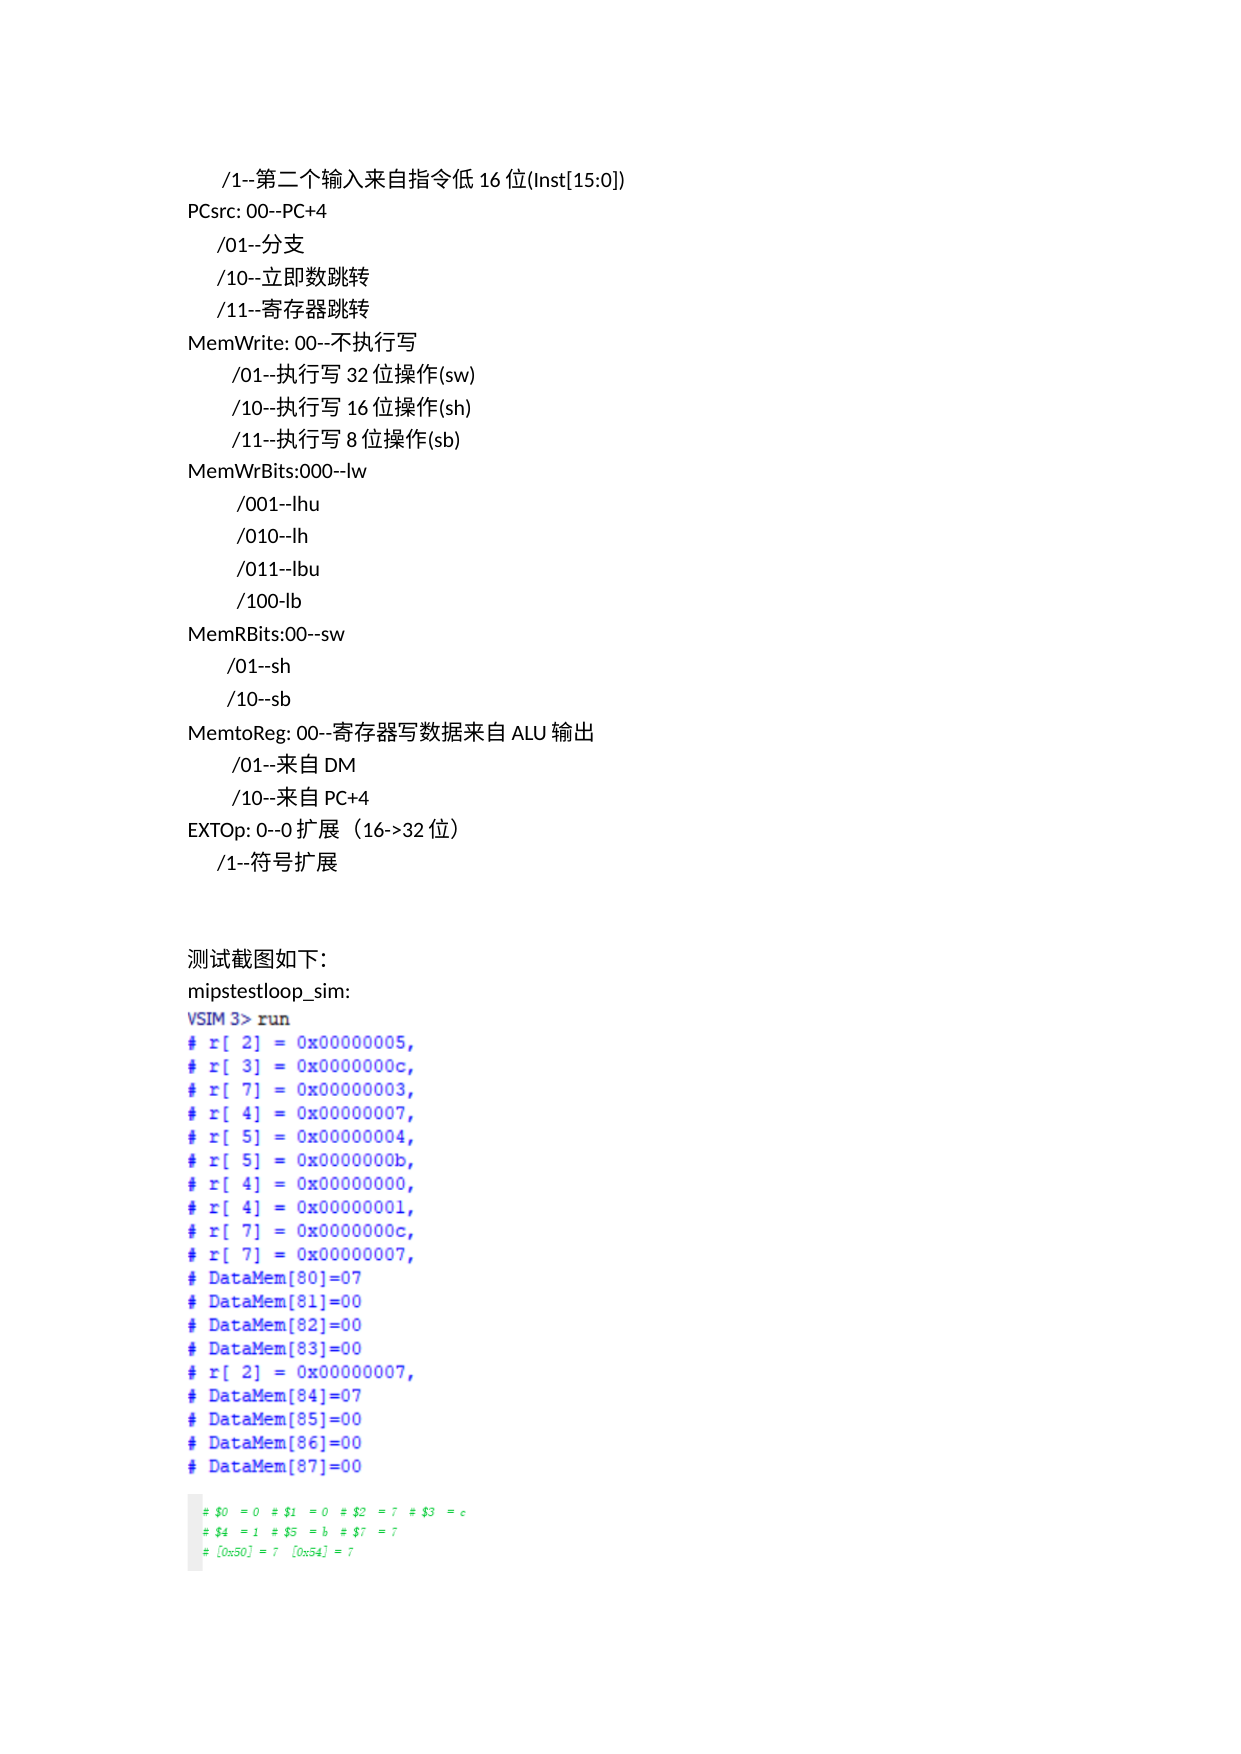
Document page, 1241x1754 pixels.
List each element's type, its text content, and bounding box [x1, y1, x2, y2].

text /010--lh [187, 519, 1053, 552]
text /10--执行写16位操作(sh) [187, 389, 1053, 422]
text /01--执行写32位操作(sw) [187, 357, 1053, 389]
text /10--来自PC+4 [187, 779, 1053, 812]
text MemWrite: 00--不执行写 [187, 324, 1053, 357]
text /10--立即数跳转 [187, 259, 1053, 292]
text MemRBits:00--sw [187, 617, 1053, 649]
text MemWrBits:000--lw [187, 454, 1053, 487]
text /100-lb [187, 584, 1053, 617]
text /1--第二个输入来自指令低16位(Inst[15:0]) [187, 162, 1053, 194]
picture [187, 1494, 499, 1571]
text /11--执行写8位操作(sb) [187, 422, 1053, 454]
text EXTOp: 0--0扩展（16->32位） [187, 812, 1053, 844]
text /011--lbu [187, 552, 1053, 584]
picture [187, 1007, 494, 1489]
text /11--寄存器跳转 [187, 292, 1053, 324]
text /1--符号扩展 [187, 844, 1053, 877]
text /01--分支 [187, 227, 1053, 259]
text MemtoReg: 00--寄存器写数据来自ALU输出 [187, 714, 1053, 747]
text /01--sh [187, 649, 1053, 682]
text 测试截图如下： [187, 942, 1053, 974]
text PCsrc: 00--PC+4 [187, 194, 1053, 227]
text /01--来自DM [187, 747, 1053, 779]
text /001--lhu [187, 487, 1053, 519]
text mipstestloop_sim: [187, 974, 1053, 1007]
text /10--sb [187, 682, 1053, 714]
